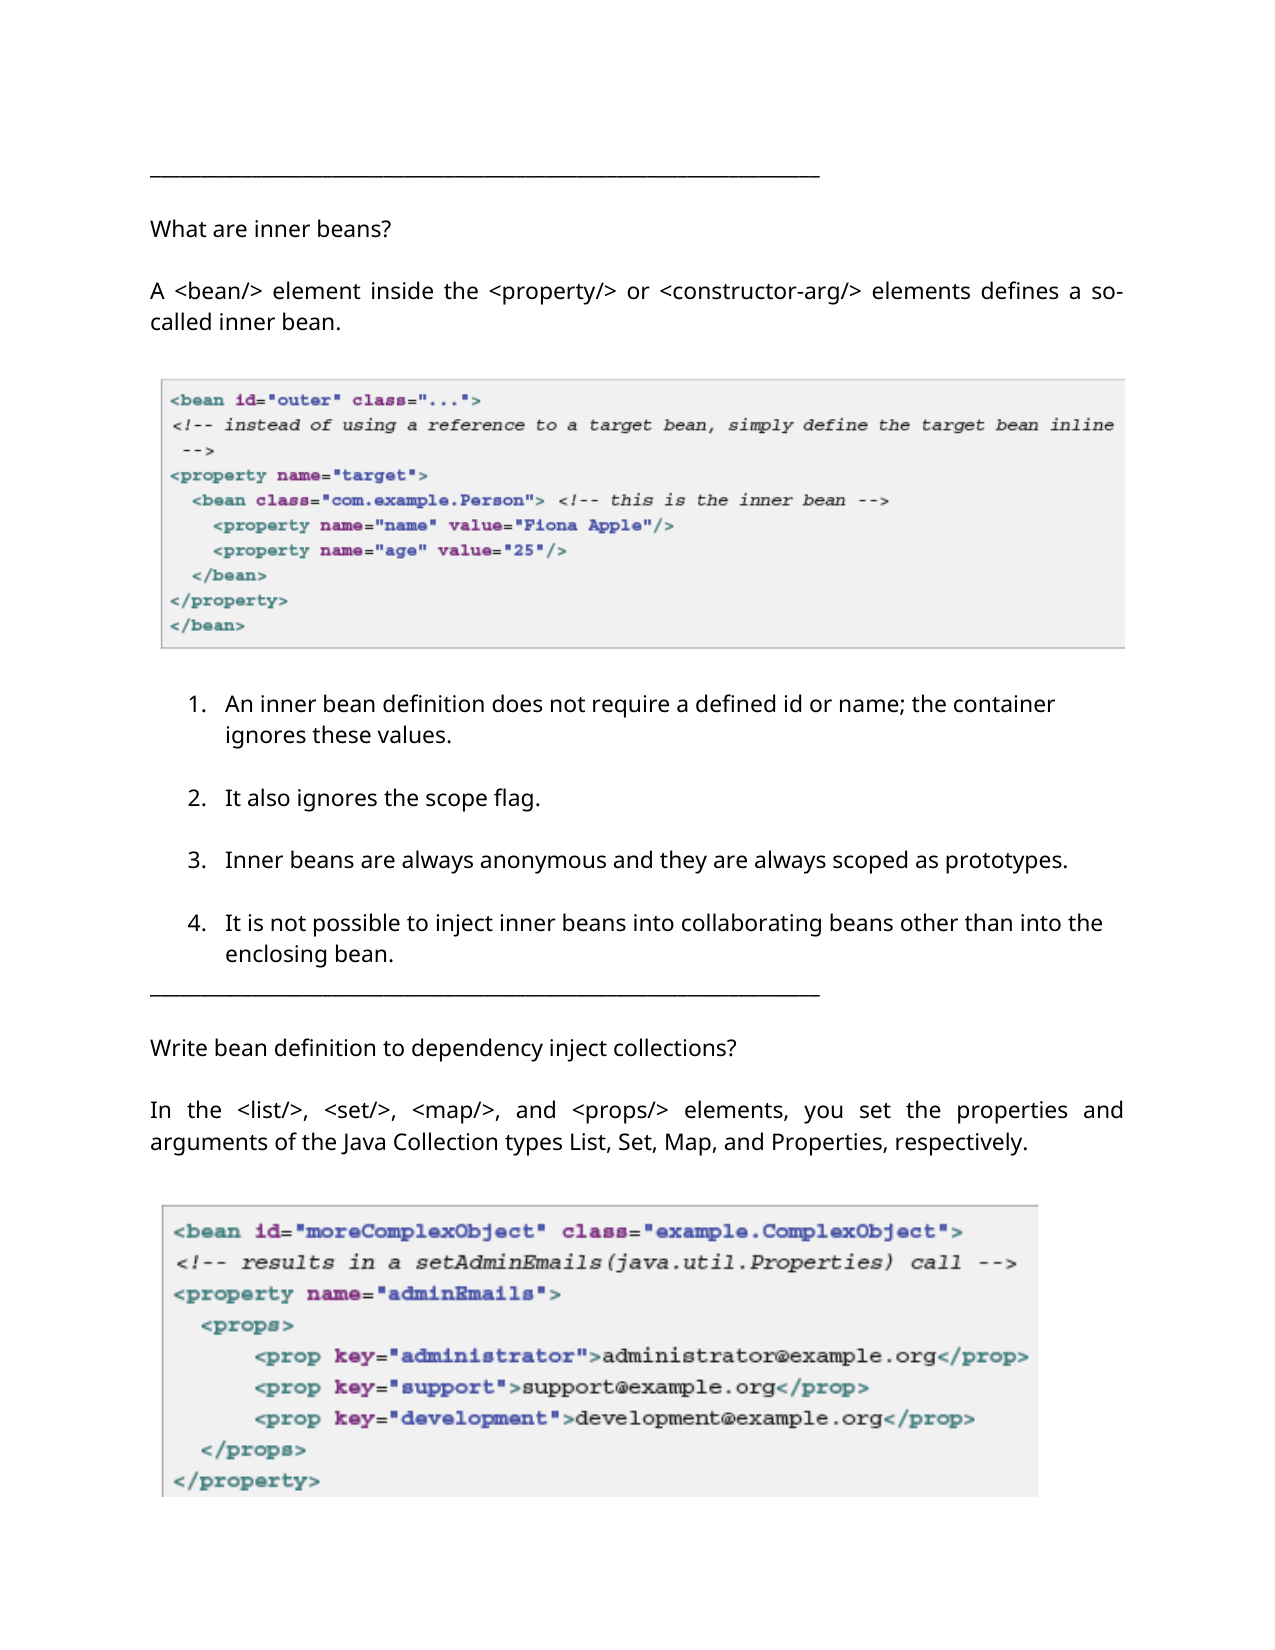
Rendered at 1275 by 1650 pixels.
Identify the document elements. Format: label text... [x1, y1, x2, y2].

list It also ignores the scope flag. [187, 782, 1125, 813]
list Inner beans are always anonymous and they are always scoped as prototypes. [187, 844, 1125, 876]
text What are inner beans? [150, 212, 1125, 244]
text __________________________________________________________________ [150, 969, 1125, 1001]
text __________________________________________________________________ [150, 150, 1125, 181]
picture [150, 368, 1125, 660]
list An inner bean definition does not require a defined id or name; the container ignores these values. [187, 688, 1125, 751]
text Write bean definition to dependency inject collections? [150, 1032, 1125, 1063]
text A <bean/> element inside the <property/> or <constructor-arg/> elements defines a so-called inner bean. [150, 275, 1125, 337]
text In the <list/>, <set/>, <map/>, and <props/> elements, you set the properties and arguments of the Java Collection types List, Set, Map, and Properties, respectively. [150, 1094, 1125, 1157]
picture [150, 1188, 1039, 1497]
list It is not possible to inject inner beans into collaborating beans other than into the enclosing bean. [187, 907, 1125, 969]
